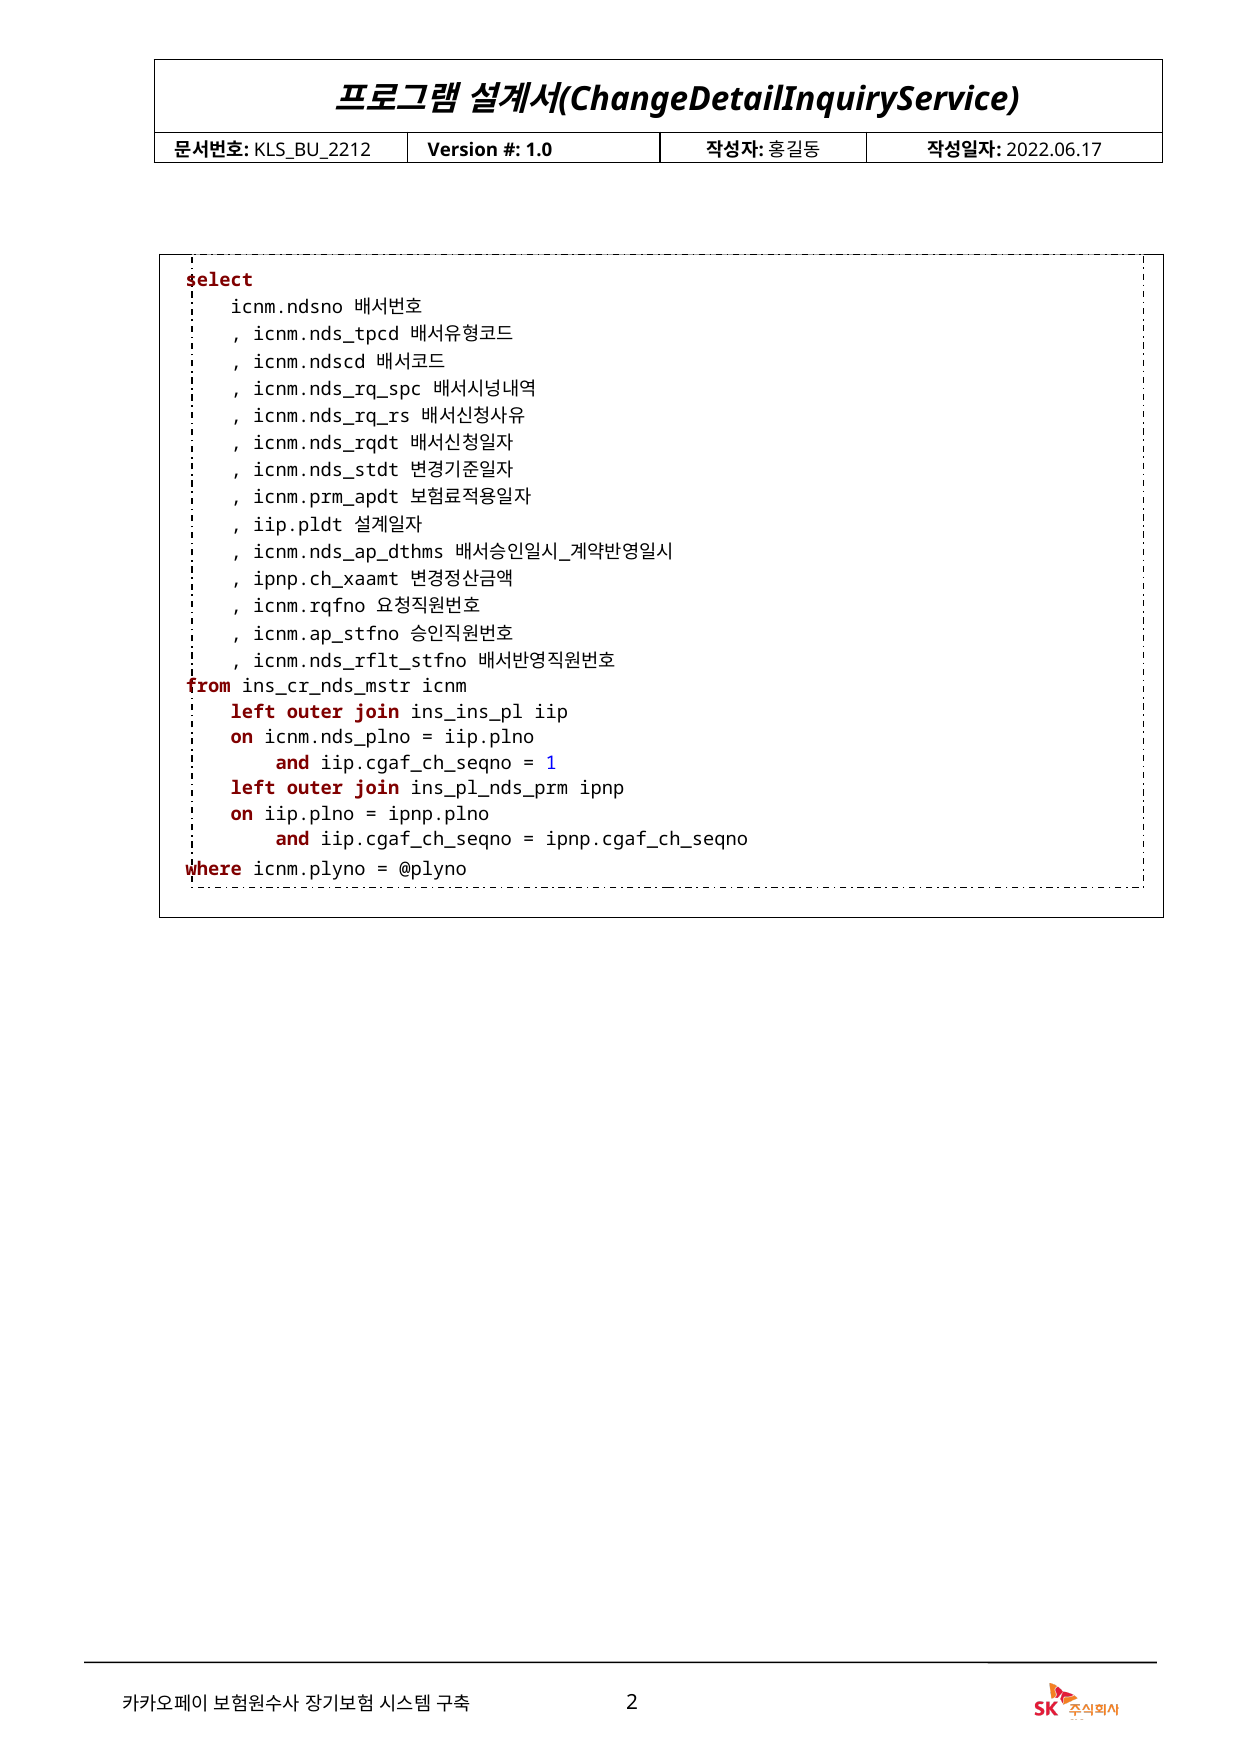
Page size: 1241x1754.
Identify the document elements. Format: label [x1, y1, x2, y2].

picture [1034, 1683, 1119, 1720]
table_cell [160, 255, 1163, 917]
